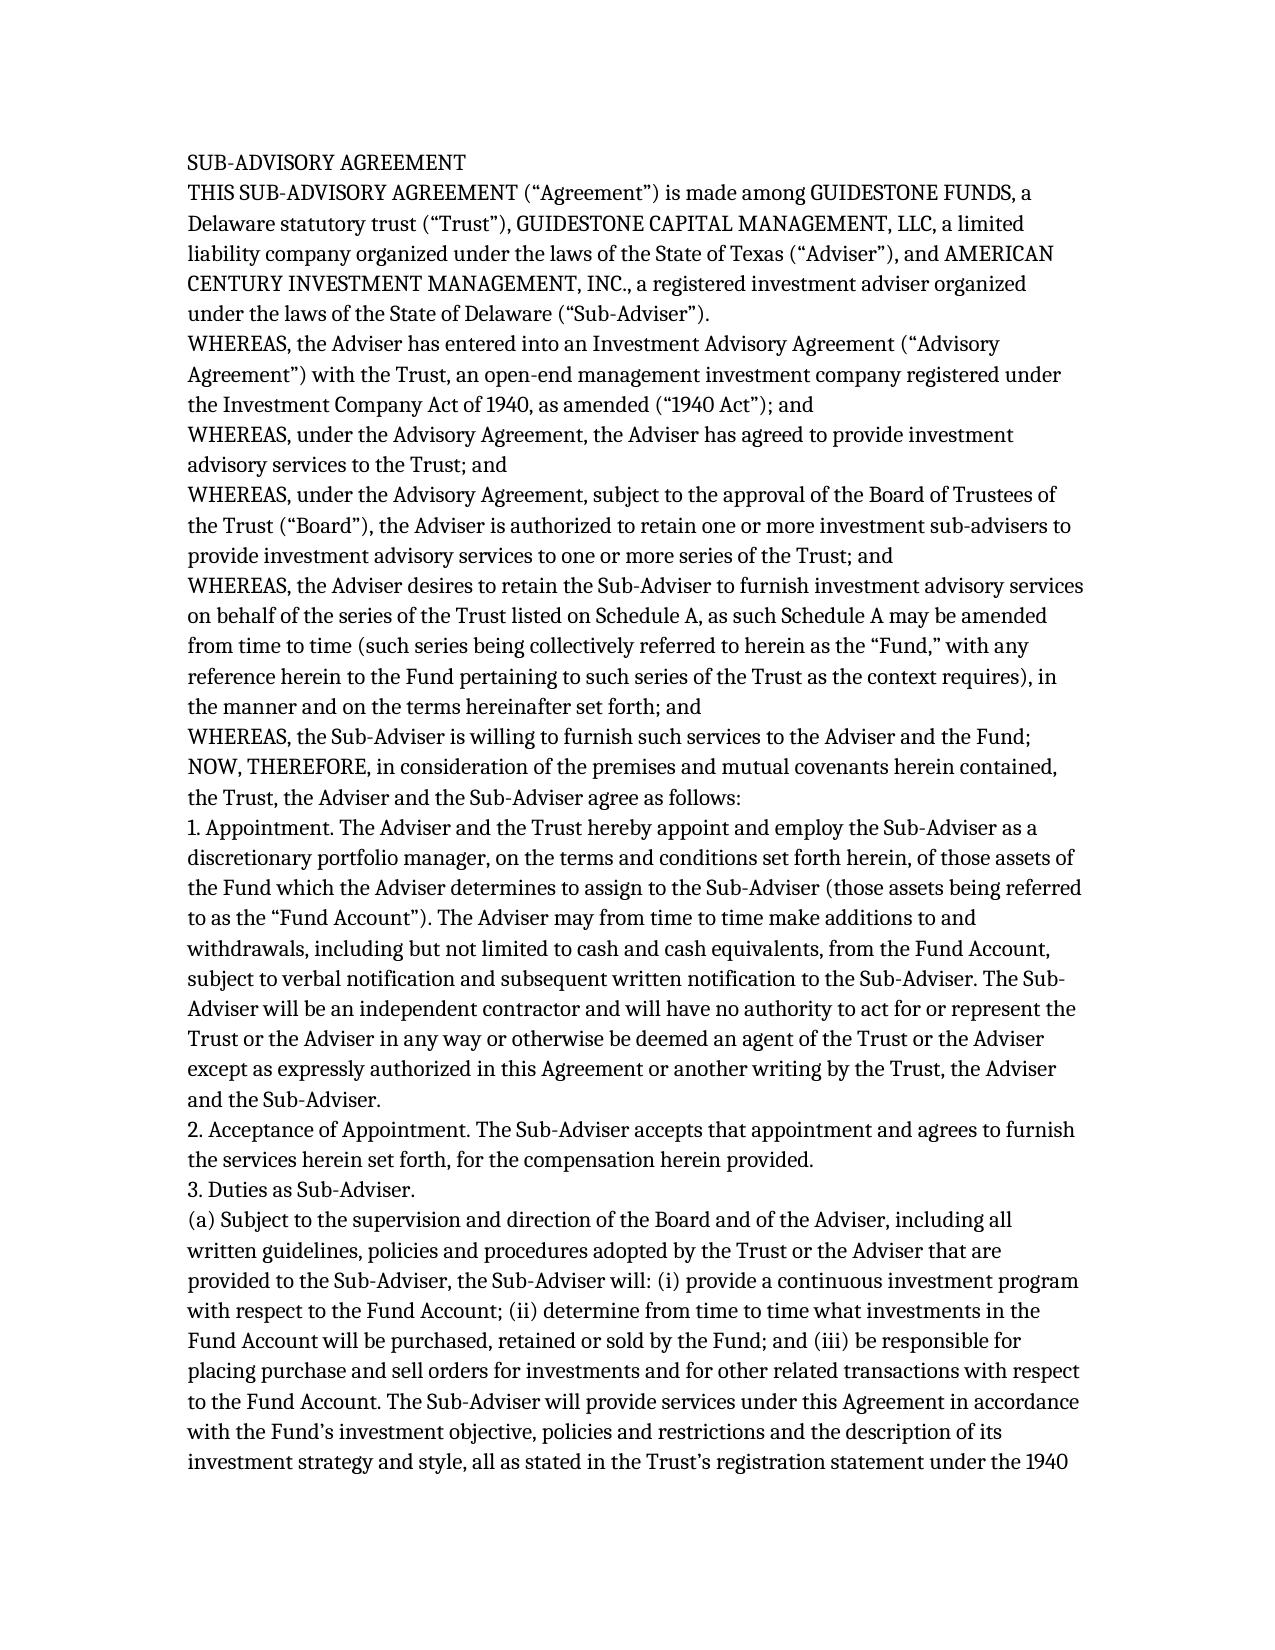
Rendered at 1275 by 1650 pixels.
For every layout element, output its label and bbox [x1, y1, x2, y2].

text [187, 150, 1087, 1475]
